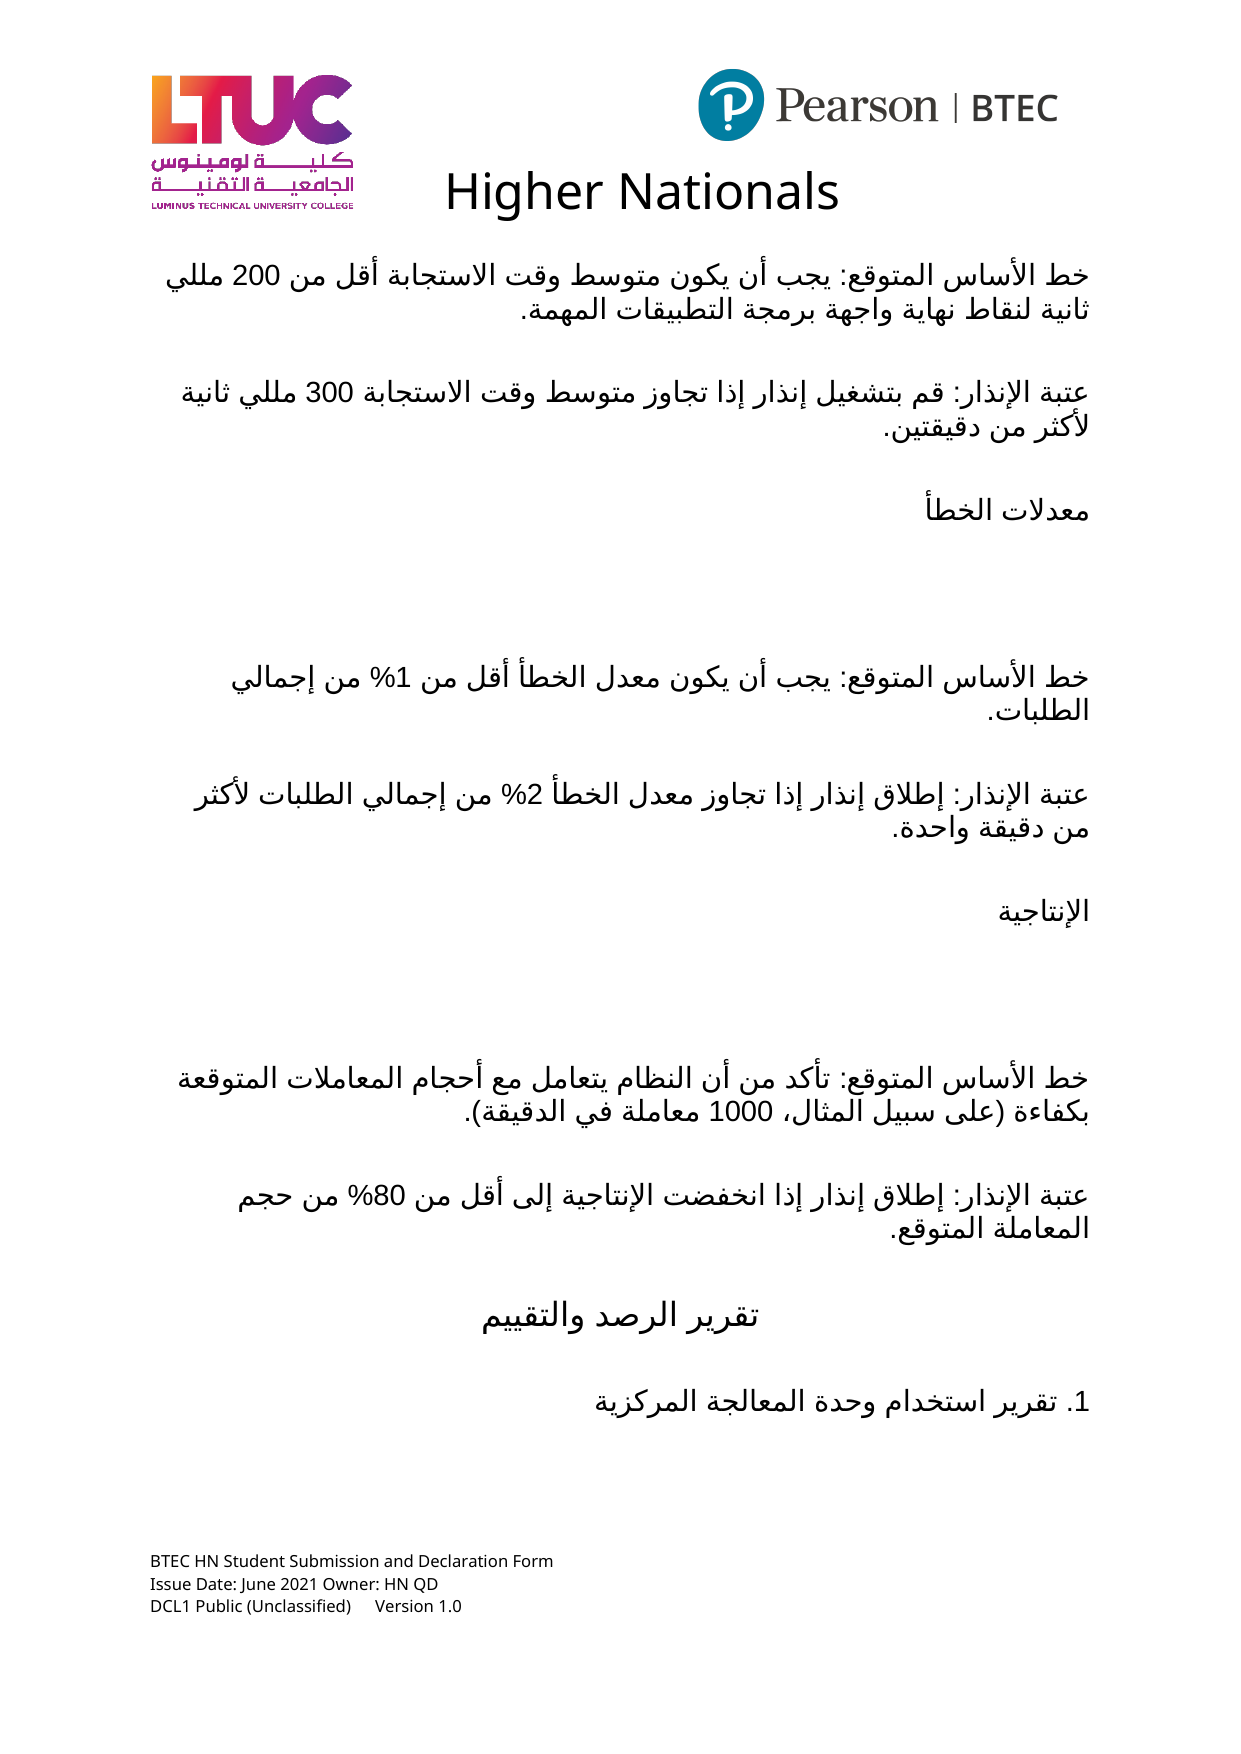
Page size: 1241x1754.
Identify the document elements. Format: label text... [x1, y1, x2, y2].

text خط الأساس المتوقع: يجب أن يكون معدل الخطأ أقل من 1% من إجمالي الطلبات. [150, 660, 1090, 727]
text خط الأساس المتوقع: يجب أن يكون متوسط ​​وقت الاستجابة أقل من 200 مللي ثانية لنقاط نهاية واجهة برمجة التطبيقات المهمة. [150, 258, 1090, 326]
text معدلات الخطأ [150, 493, 1090, 526]
text عتبة الإنذار: إطلاق إنذار إذا تجاوز معدل الخطأ 2% من إجمالي الطلبات لأكثر من دقيقة واحدة. [150, 777, 1090, 844]
picture [690, 61, 1069, 146]
text خط الأساس المتوقع: تأكد من أن النظام يتعامل مع أحجام المعاملات المتوقعة بكفاءة (على سبيل المثال، 1000 معاملة في الدقيقة). [150, 1061, 1090, 1128]
text عتبة الإنذار: إطلاق إنذار إذا انخفضت الإنتاجية إلى أقل من 80% من حجم المعاملة المتوقع. [150, 1178, 1090, 1245]
text 1. تقرير استخدام وحدة المعالجة المركزية [150, 1383, 1090, 1417]
picture [150, 73, 354, 210]
text تقرير الرصد والتقييم [150, 1295, 1090, 1333]
text عتبة الإنذار: قم بتشغيل إنذار إذا تجاوز متوسط ​​وقت الاستجابة 300 مللي ثانية لأكثر من دقيقتين. [150, 376, 1090, 443]
text الإنتاجية [150, 894, 1090, 927]
